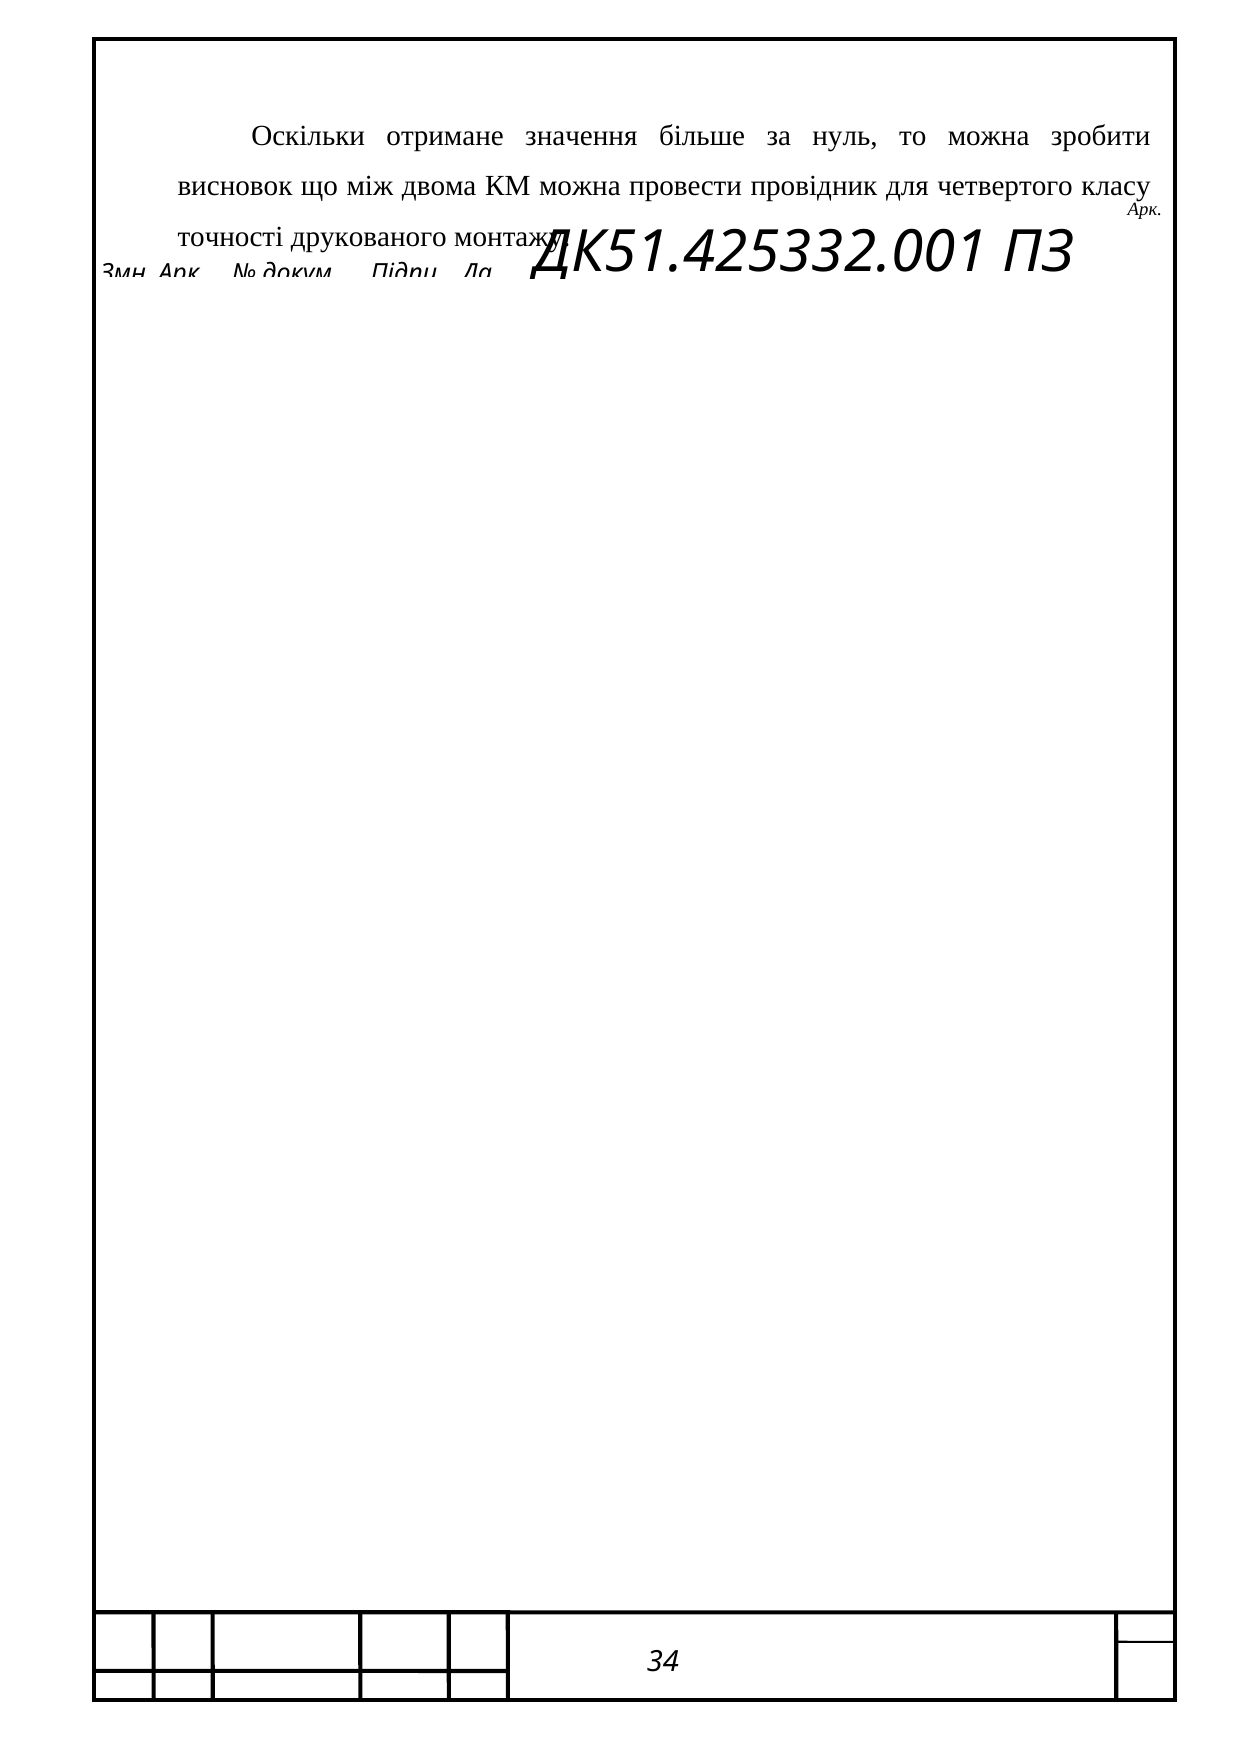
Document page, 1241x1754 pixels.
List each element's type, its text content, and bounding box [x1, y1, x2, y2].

text Оскільки отримане значення більше за нуль, то можна зробити висновок що між двома КМ можна провести провідник для четвертого класу точності друкованого монтажу. [177, 118, 1152, 252]
